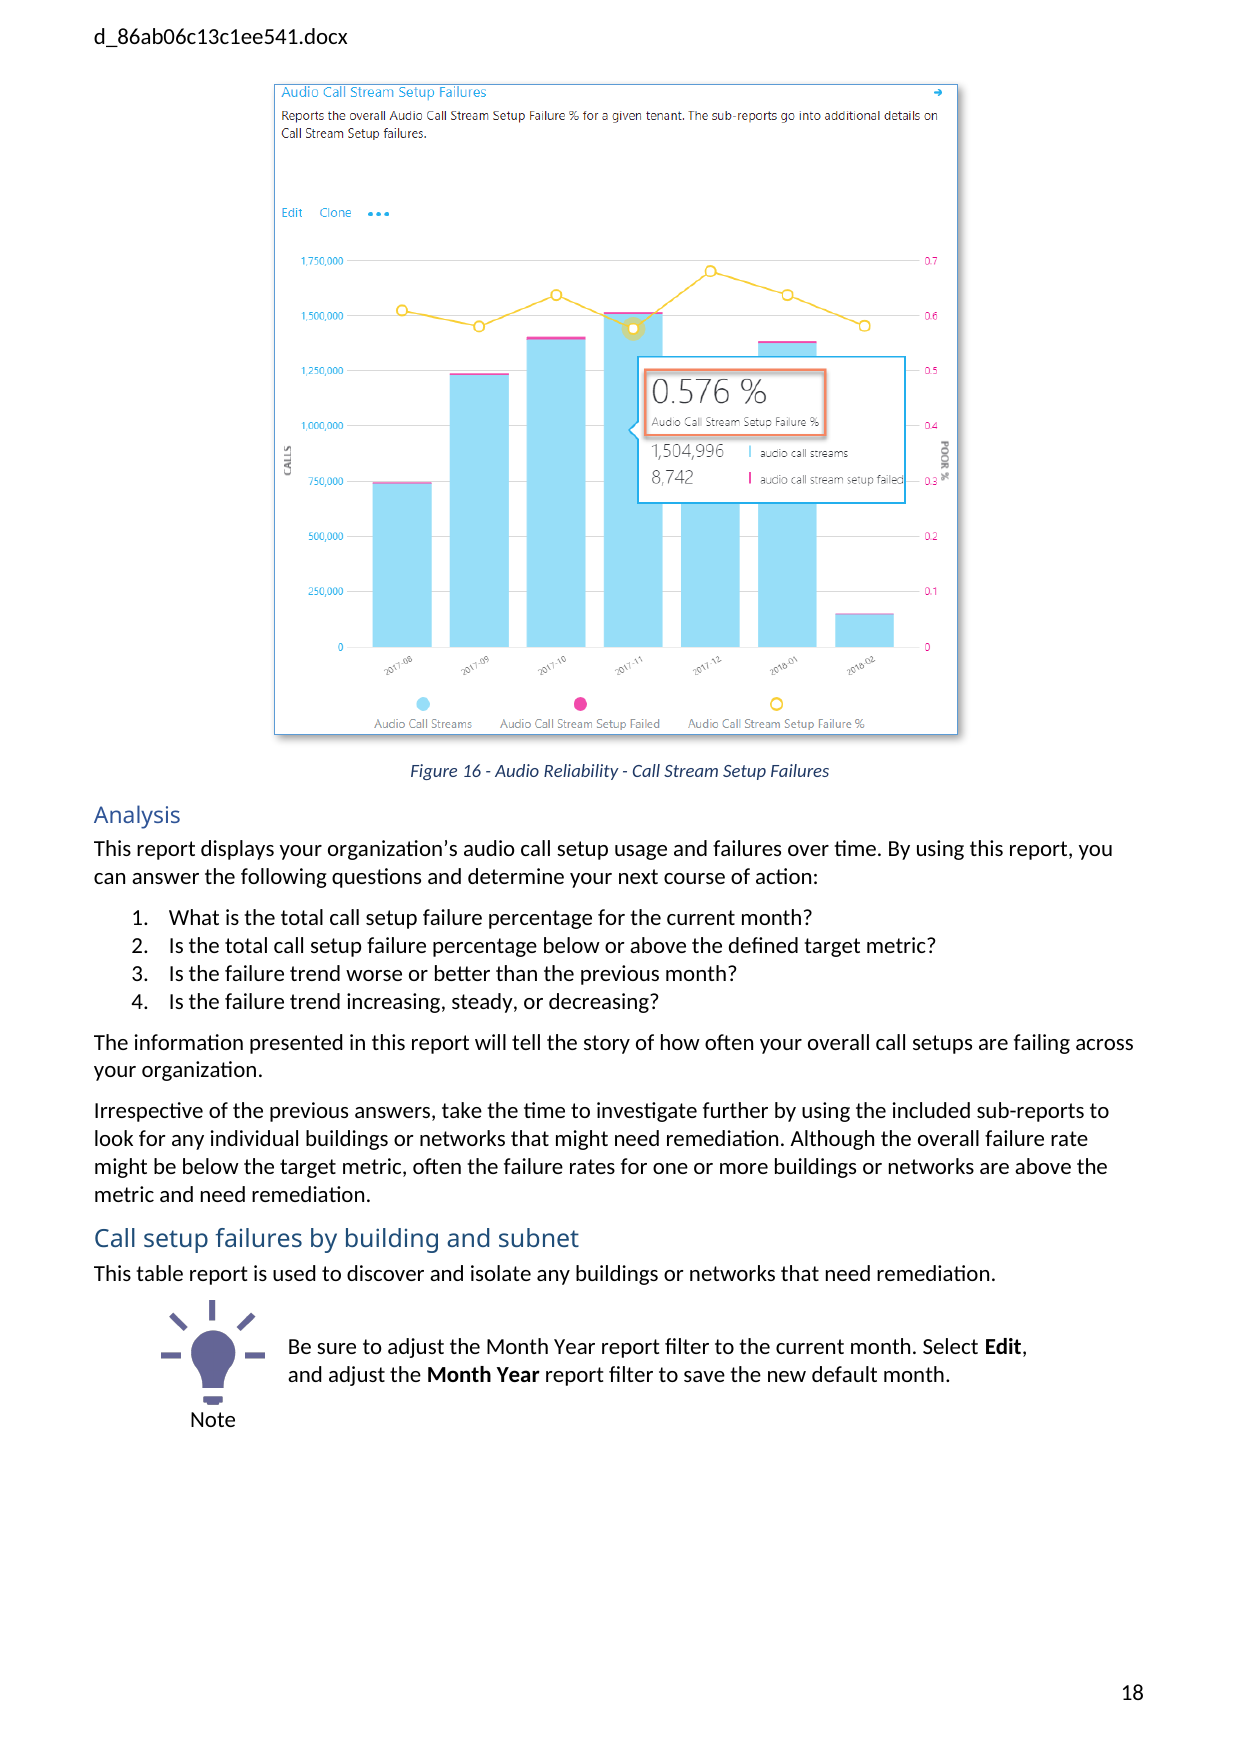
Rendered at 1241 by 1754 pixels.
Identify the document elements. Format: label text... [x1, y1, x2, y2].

text Irrespective of the previous answers, take the time to investigate further by using the included sub-reports to look for any individual buildings or networks that might need remediation. Although the overall failure rate might be below the target metric, often the failure rates for one or more buildings or networks are above the metric and need remediation. [94, 1096, 1144, 1208]
text The information presented in this report will tell the story of how often your overall call setups are failing across your organization. [94, 1028, 1144, 1084]
picture [275, 85, 957, 734]
text This table report is used to discover and isolate any buildings or networks that need remediation. [94, 1259, 1144, 1287]
table_header Be sure to adjust the Month Year report filter to the current month. Select Edit, and adjust the Month Year report filter to save the new default month. [276, 1300, 1069, 1433]
text This report displays your organization’s audio call setup usage and failures over time. By using this report, you can answer the following questions and determine your next course of action: [94, 834, 1144, 891]
list Is the failure trend worse or better than the previous month? [131, 959, 1144, 987]
table_header Note [150, 1300, 276, 1433]
subtitle Analysis [94, 799, 1144, 830]
list Is the failure trend increasing, steady, or decreasing? [131, 987, 1144, 1015]
subtitle Call setup failures by building and subnet [94, 1221, 1144, 1255]
text Figure 16 - Audio Reliability - Call Stream Setup Failures [94, 759, 1144, 782]
list Is the total call setup failure percentage below or above the defined target metric? [131, 931, 1144, 959]
list What is the total call setup failure percentage for the current month? [131, 903, 1144, 931]
